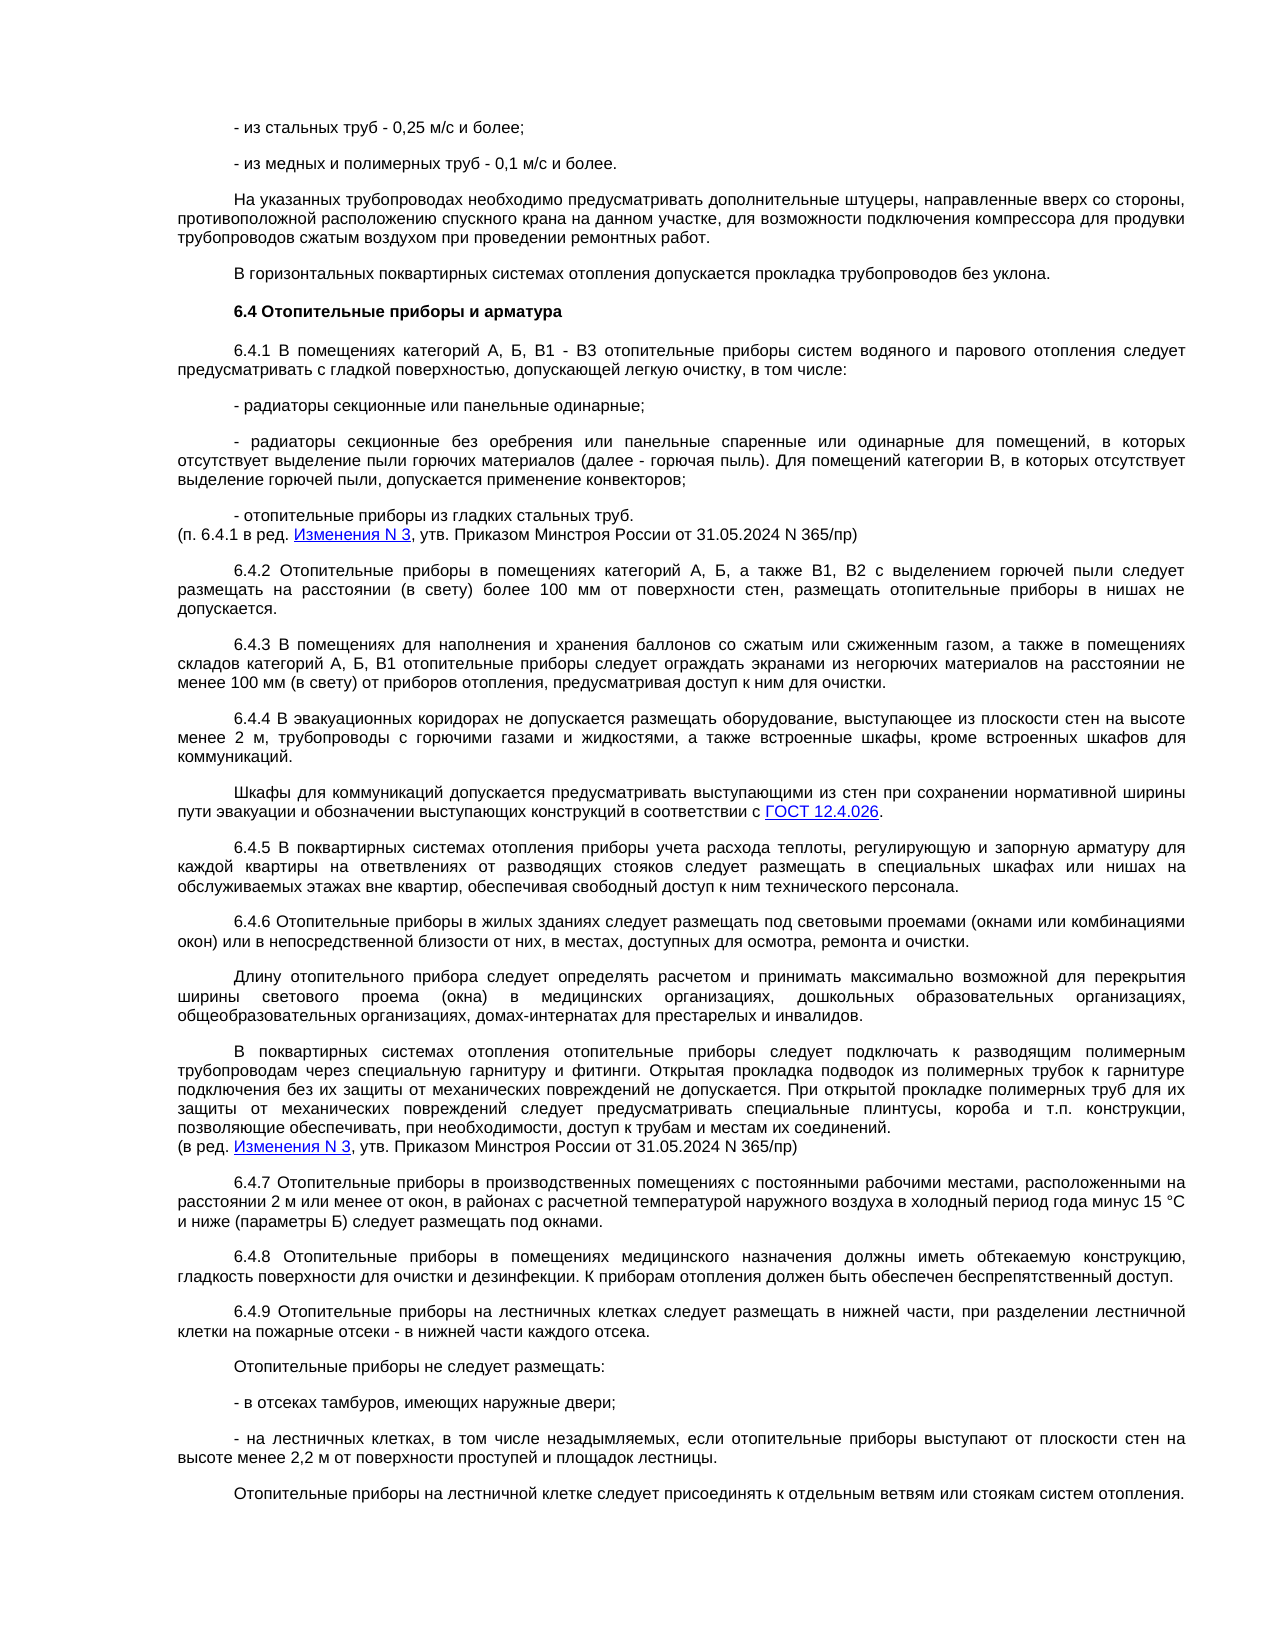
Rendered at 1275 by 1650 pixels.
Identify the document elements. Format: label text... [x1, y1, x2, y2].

text Отопительные приборы не следует размещать: [177, 1357, 1186, 1376]
text (п. 6.4.1 в ред. Изменения N 3, утв. Приказом Минстроя России от 31.05.2024 N 365/пр) [177, 525, 1186, 544]
text - в отсеках тамбуров, имеющих наружные двери; [177, 1393, 1186, 1412]
text - отопительные приборы из гладких стальных труб. [177, 506, 1186, 525]
text Отопительные приборы на лестничной клетке следует присоединять к отдельным ветвям или стоякам систем отопления. [177, 1484, 1186, 1503]
text В горизонтальных поквартирных системах отопления допускается прокладка трубопроводов без уклона. [177, 264, 1186, 283]
text На указанных трубопроводах необходимо предусматривать дополнительные штуцеры, направленные вверх со стороны, противоположной расположению спускного крана на данном участке, для возможности подключения компрессора для продувки трубопроводов сжатым воздухом при проведении ремонтных работ. [177, 190, 1186, 247]
text 6.4.2 Отопительные приборы в помещениях категорий А, Б, а также В1, В2 с выделением горючей пыли следует размещать на расстоянии (в свету) более 100 мм от поверхности стен, размещать отопительные приборы в нишах не допускается. [177, 561, 1186, 618]
text 6.4.8 Отопительные приборы в помещениях медицинского назначения должны иметь обтекаемую конструкцию, гладкость поверхности для очистки и дезинфекции. К приборам отопления должен быть обеспечен беспрепятственный доступ. [177, 1247, 1186, 1286]
text 6.4.4 В эвакуационных коридорах не допускается размещать оборудование, выступающее из плоскости стен на высоте менее 2 м, трубопроводы с горючими газами и жидкостями, а также встроенные шкафы, кроме встроенных шкафов для коммуникаций. [177, 709, 1186, 766]
text - радиаторы секционные без оребрения или панельные спаренные или одинарные для помещений, в которых отсутствует выделение пыли горючих материалов (далее - горючая пыль). Для помещений категории В, в которых отсутствует выделение горючей пыли, допускается применение конвекторов; [177, 431, 1186, 489]
text - из медных и полимерных труб - 0,1 м/с и более. [177, 154, 1186, 173]
text Шкафы для коммуникаций допускается предусматривать выступающими из стен при сохранении нормативной ширины пути эвакуации и обозначении выступающих конструкций в соответствии с ГОСТ 12.4.026. [177, 783, 1186, 821]
text 6.4.7 Отопительные приборы в производственных помещениях с постоянными рабочими местами, расположенными на расстоянии 2 м или менее от окон, в районах с расчетной температурой наружного воздуха в холодный период года минус 15 °C и ниже (параметры Б) следует размещать под окнами. [177, 1173, 1186, 1231]
text Длину отопительного прибора следует определять расчетом и принимать максимально возможной для перекрытия ширины светового проема (окна) в медицинских организациях, дошкольных образовательных организациях, общеобразовательных организациях, домах-интернатах для престарелых и инвалидов. [177, 967, 1186, 1025]
text (в ред. Изменения N 3, утв. Приказом Минстроя России от 31.05.2024 N 365/пр) [177, 1137, 1186, 1156]
text 6.4.6 Отопительные приборы в жилых зданиях следует размещать под световыми проемами (окнами или комбинациями окон) или в непосредственной близости от них, в местах, доступных для осмотра, ремонта и очистки. [177, 912, 1186, 951]
text В поквартирных системах отопления отопительные приборы следует подключать к разводящим полимерным трубопроводам через специальную гарнитуру и фитинги. Открытая прокладка подводок из полимерных трубок к гарнитуре подключения без их защиты от механических повреждений не допускается. При открытой прокладке полимерных труб для их защиты от механических повреждений следует предусматривать специальные плинтусы, короба и т.п. конструкции, позволяющие обеспечивать, при необходимости, доступ к трубам и местам их соединений. [177, 1041, 1186, 1137]
text 6.4 Отопительные приборы и арматура [177, 302, 1186, 321]
text - из стальных труб - 0,25 м/с и более; [177, 118, 1186, 137]
text - на лестничных клетках, в том числе незадымляемых, если отопительные приборы выступают от плоскости стен на высоте менее 2,2 м от поверхности проступей и площадок лестницы. [177, 1429, 1186, 1467]
text 6.4.3 В помещениях для наполнения и хранения баллонов со сжатым или сжиженным газом, а также в помещениях складов категорий А, Б, В1 отопительные приборы следует ограждать экранами из негорючих материалов на расстоянии не менее 100 мм (в свету) от приборов отопления, предусматривая доступ к ним для очистки. [177, 635, 1186, 692]
text - радиаторы секционные или панельные одинарные; [177, 396, 1186, 415]
text 6.4.5 В поквартирных системах отопления приборы учета расхода теплоты, регулирующую и запорную арматуру для каждой квартиры на ответвлениях от разводящих стояков следует размещать в специальных шкафах или нишах на обслуживаемых этажах вне квартир, обеспечивая свободный доступ к ним технического персонала. [177, 838, 1186, 896]
text 6.4.9 Отопительные приборы на лестничных клетках следует размещать в нижней части, при разделении лестничной клетки на пожарные отсеки - в нижней части каждого отсека. [177, 1302, 1186, 1341]
text 6.4.1 В помещениях категорий А, Б, В1 - В3 отопительные приборы систем водяного и парового отопления следует предусматривать с гладкой поверхностью, допускающей легкую очистку, в том числе: [177, 341, 1186, 379]
